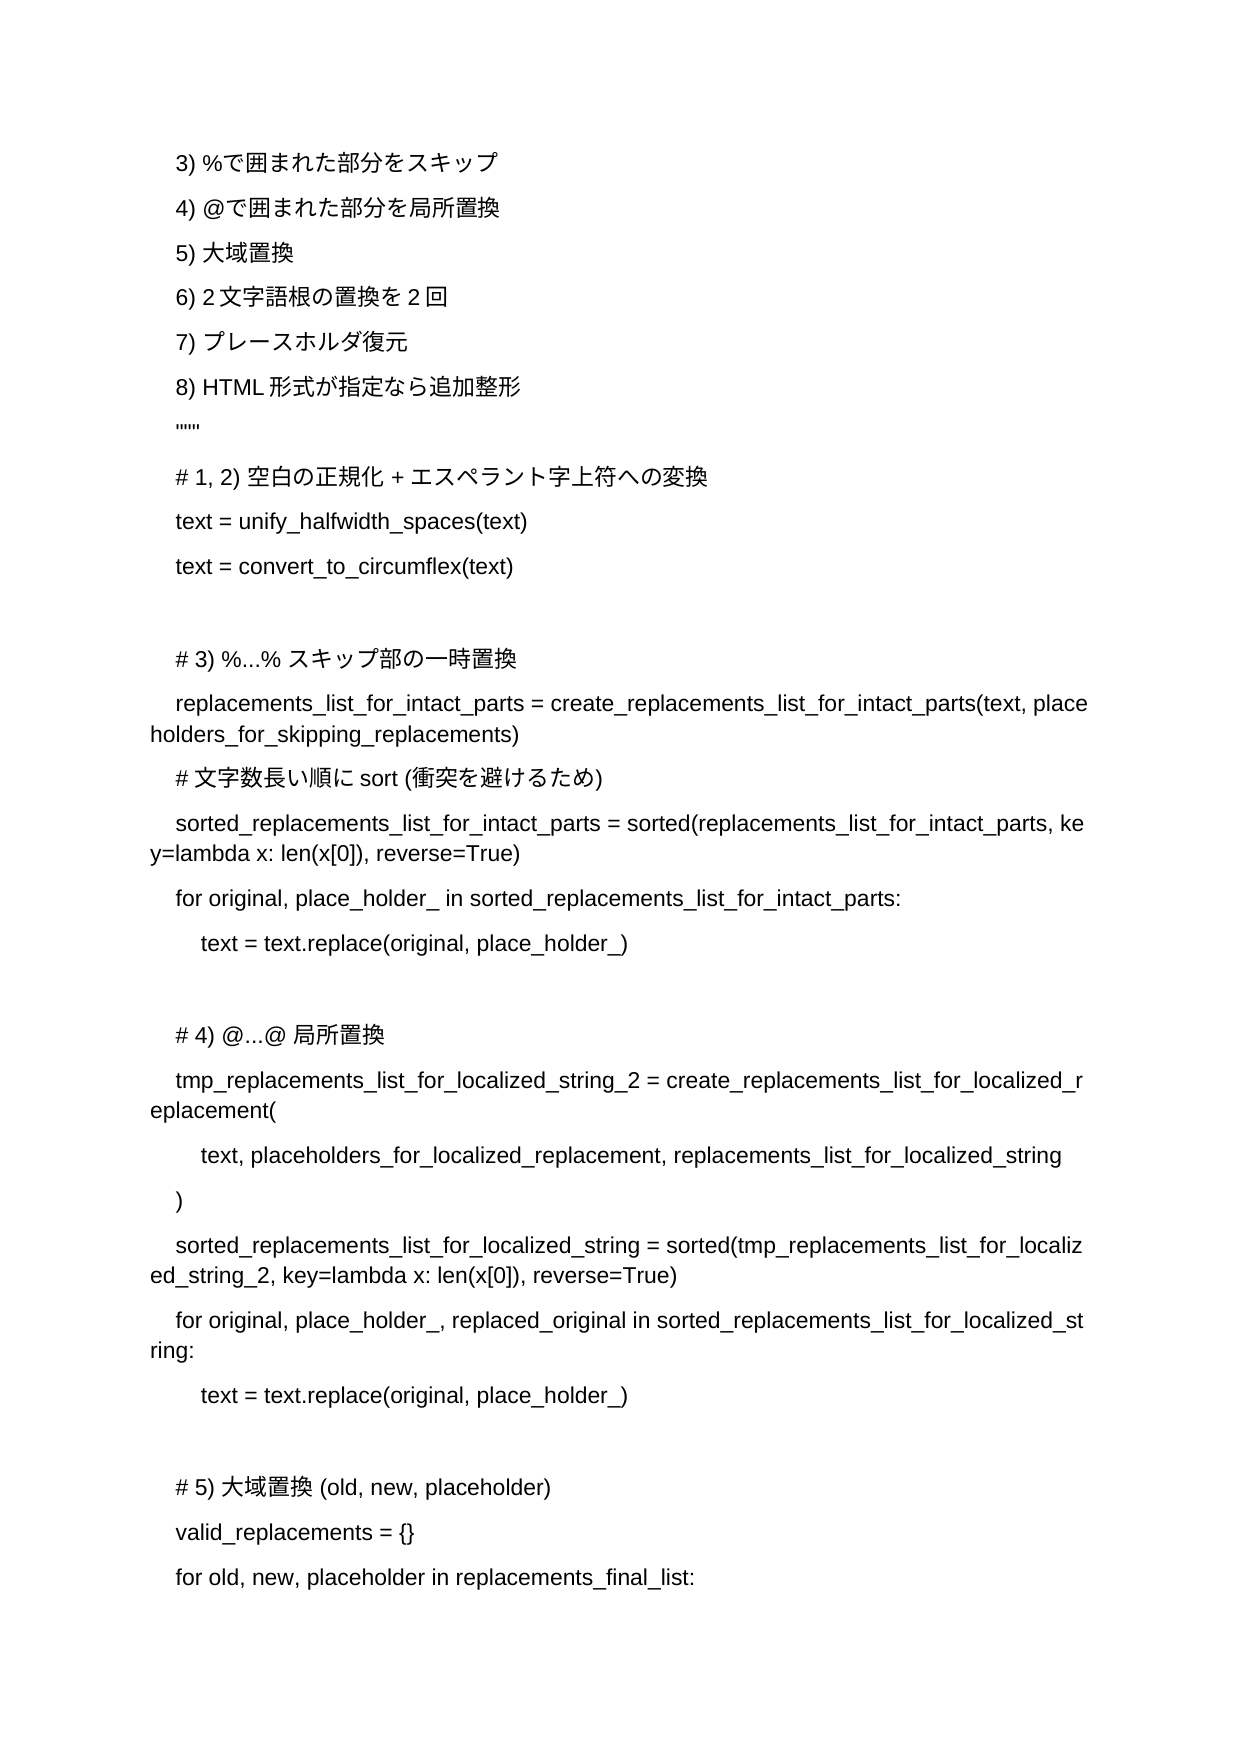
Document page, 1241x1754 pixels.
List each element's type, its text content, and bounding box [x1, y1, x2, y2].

text sorted_replacements_list_for_localized_string = sorted(tmp_replacements_list_for_localized_string_2, key=lambda x: len(x[0]), reverse=True) [150, 1232, 1090, 1288]
text 8) HTML形式が指定なら追加整形 [150, 374, 1090, 400]
text replacements_list_for_intact_parts = create_replacements_list_for_intact_parts(text, placeholders_for_skipping_replacements) [150, 690, 1090, 747]
text text = unify_halfwidth_spaces(text) [150, 508, 1090, 535]
text for old, new, placeholder in replacements_final_list: [150, 1564, 1090, 1590]
text # 文字数長い順にsort (衝突を避けるため) [150, 765, 1090, 792]
text tmp_replacements_list_for_localized_string_2 = create_replacements_list_for_localized_replacement( [150, 1067, 1090, 1124]
text text, placeholders_for_localized_replacement, replacements_list_for_localized_string [150, 1142, 1090, 1168]
text 4) @で囲まれた部分を局所置換 [150, 195, 1090, 221]
text 3) %で囲まれた部分をスキップ [150, 150, 1090, 176]
text # 1, 2) 空白の正規化 + エスペラント字上符への変換 [150, 463, 1090, 490]
text for original, place_holder_, replaced_original in sorted_replacements_list_for_localized_string: [150, 1307, 1090, 1363]
text text = text.replace(original, place_holder_) [150, 1382, 1090, 1408]
text 6) 2文字語根の置換を2回 [150, 284, 1090, 311]
text sorted_replacements_list_for_intact_parts = sorted(replacements_list_for_intact_parts, key=lambda x: len(x[0]), reverse=True) [150, 810, 1090, 867]
text # 4) @...@ 局所置換 [150, 1022, 1090, 1049]
text ) [150, 1187, 1090, 1213]
text for original, place_holder_ in sorted_replacements_list_for_intact_parts: [150, 885, 1090, 911]
text """ [150, 419, 1090, 445]
text # 3) %...% スキップ部の一時置換 [150, 646, 1090, 672]
text 7) プレースホルダ復元 [150, 329, 1090, 356]
text 5) 大域置換 [150, 239, 1090, 266]
text # 5) 大域置換 (old, new, placeholder) [150, 1474, 1090, 1500]
text text = convert_to_circumflex(text) [150, 553, 1090, 579]
text valid_replacements = {} [150, 1519, 1090, 1545]
text text = text.replace(original, place_holder_) [150, 930, 1090, 956]
